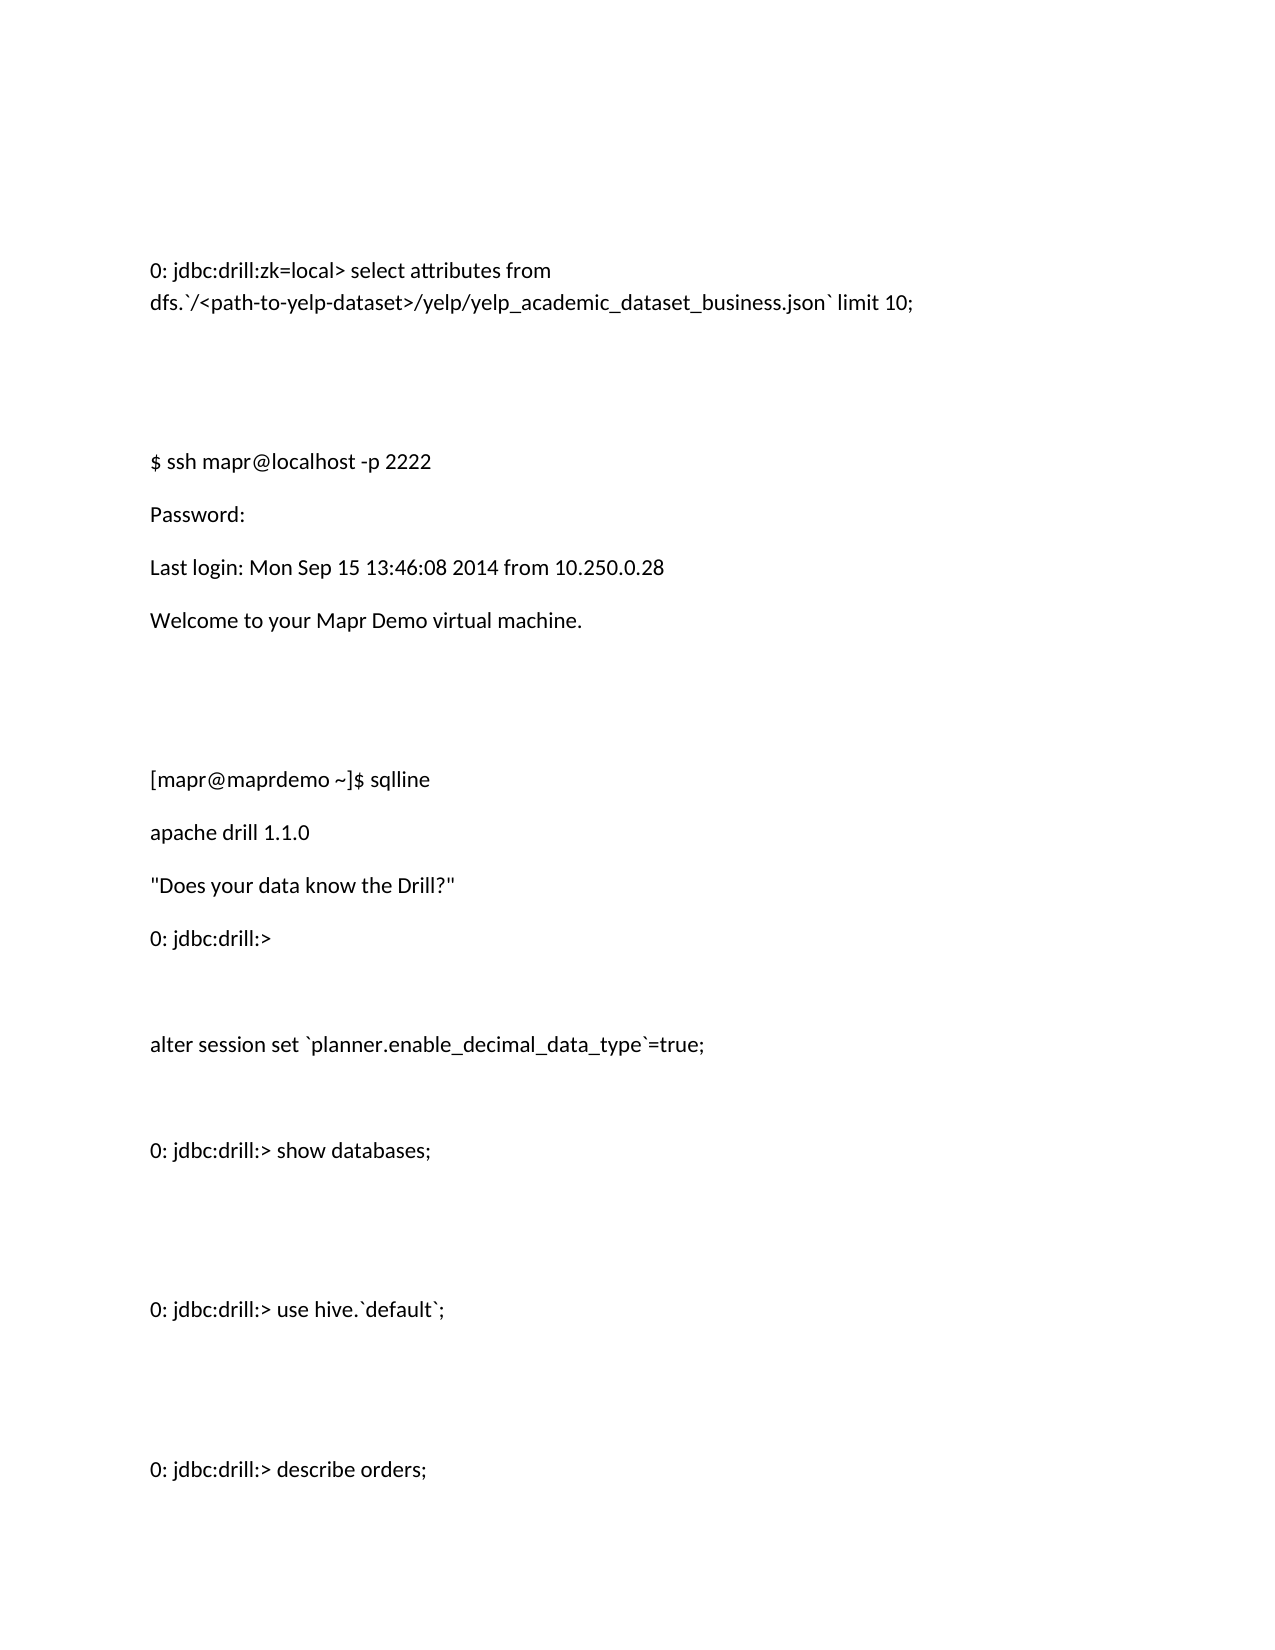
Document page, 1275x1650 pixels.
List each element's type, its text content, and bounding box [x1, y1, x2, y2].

text 0: jdbc:drill:> describe orders; [150, 1455, 1125, 1483]
text "Does your data know the Drill?" [150, 871, 1125, 899]
text alter session set `planner.enable_decimal_data_type`=true; [150, 1031, 1125, 1058]
text 0: jdbc:drill:> show databases; [150, 1137, 1125, 1164]
text $ ssh mapr@localhost -p 2222 [150, 447, 1125, 475]
text apache drill 1.1.0 [150, 818, 1125, 846]
text Welcome to your Mapr Demo virtual machine. [150, 606, 1125, 634]
text Last login: Mon Sep 15 13:46:08 2014 from 10.250.0.28 [150, 553, 1125, 581]
text 0: jdbc:drill:> [150, 924, 1125, 952]
text 0: jdbc:drill:zk=local> select attributes from dfs.`/<path-to-yelp-dataset>/yelp/yelp_academic_dataset_business.json` limit 10; [150, 256, 1125, 316]
text Password: [150, 500, 1125, 528]
text 0: jdbc:drill:> use hive.`default`; [150, 1296, 1125, 1324]
text [mapr@maprdemo ~]$ sqlline [150, 765, 1125, 793]
